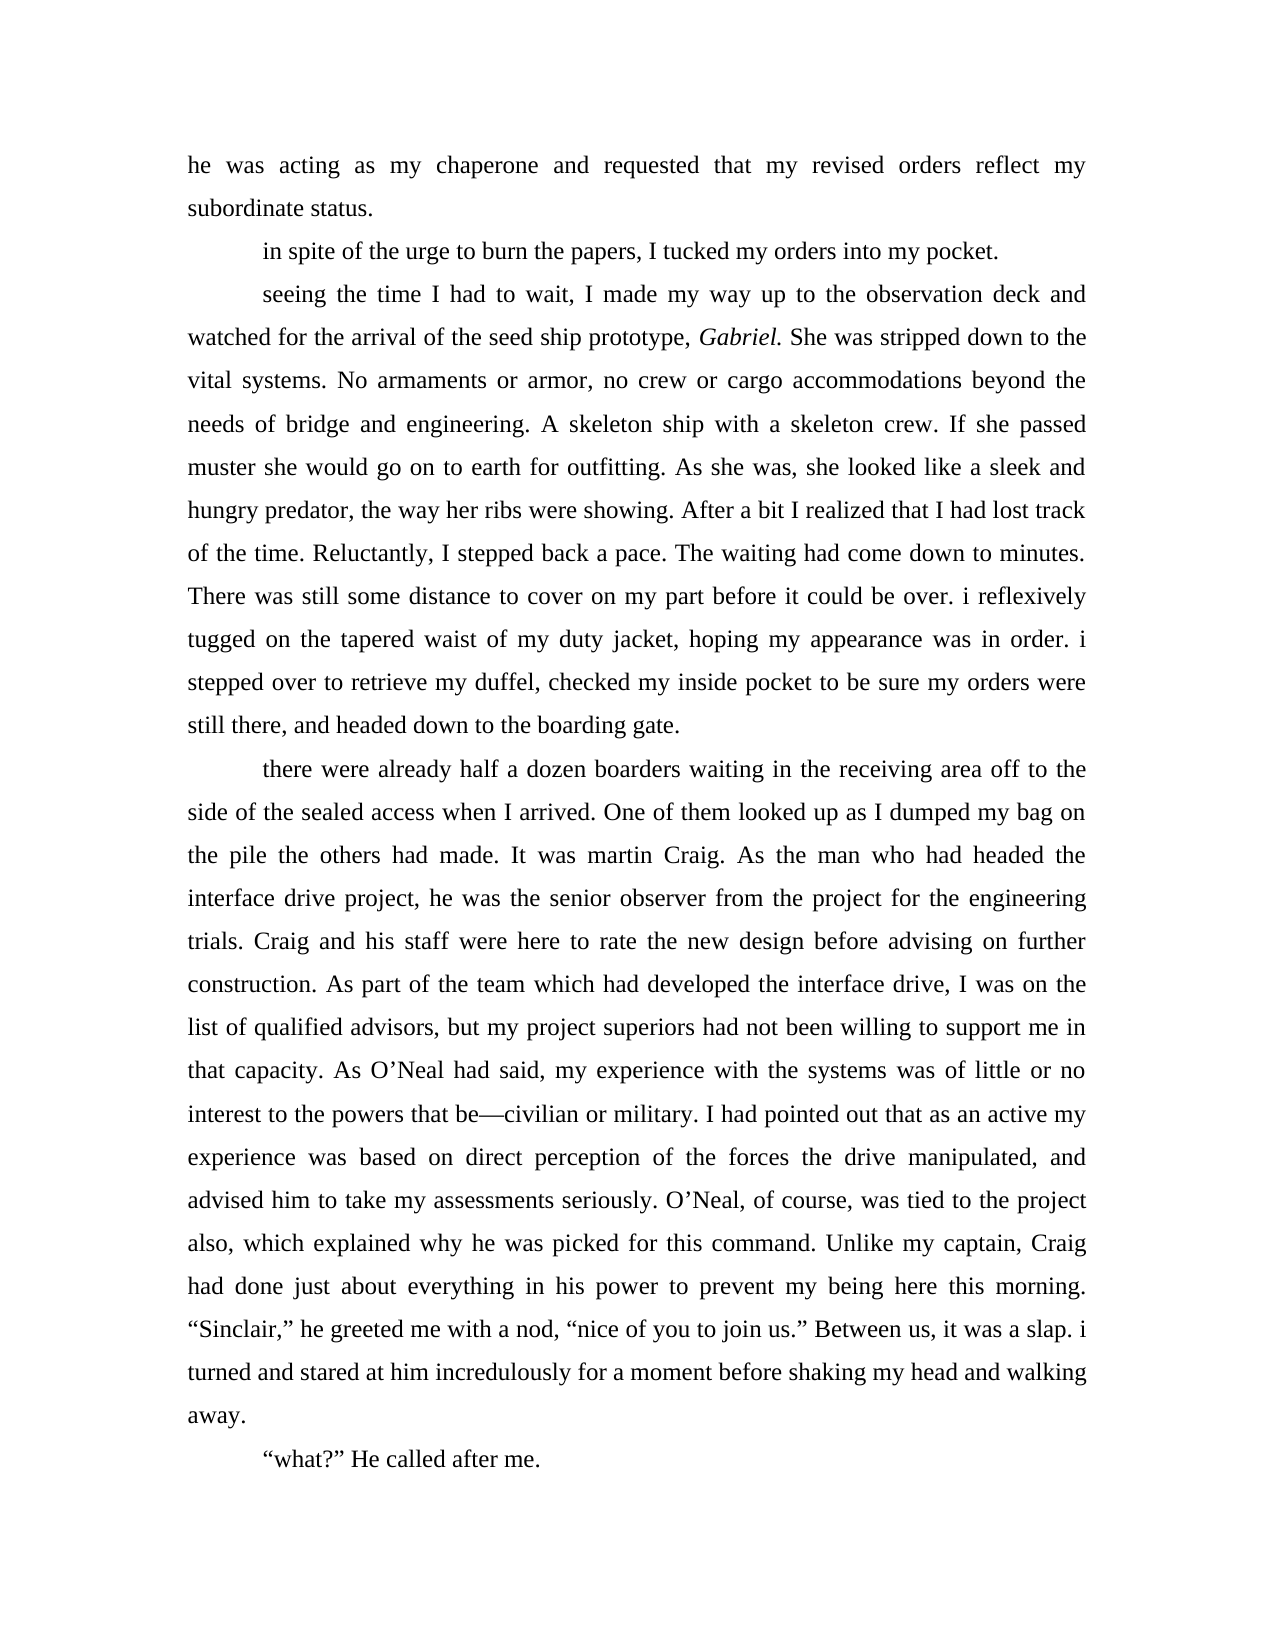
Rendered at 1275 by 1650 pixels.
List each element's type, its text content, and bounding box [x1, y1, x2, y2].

text “what?” He called after me. [187, 1444, 1087, 1472]
text seeing the time I had to wait, I made my way up to the observation deck and watched for the arrival of the seed ship prototype, Gabriel. She was stripped down to the vital systems. No armaments or armor, no crew or cargo accommodations beyond the needs of bridge and engineering. A skeleton ship with a skeleton crew. If she passed muster she would go on to earth for outfitting. As she was, she looked like a sleek and hungry predator, the way her ribs were showing. After a bit I realized that I had lost track of the time. Reluctantly, I stepped back a pace. The waiting had come down to minutes. There was still some distance to cover on my part before it could be over. i reflexively tugged on the tapered waist of my duty jacket, hoping my appearance was in order. i stepped over to retrieve my duffel, checked my inside pocket to be sure my orders were still there, and headed down to the boarding gate. [187, 279, 1087, 739]
text in spite of the urge to burn the papers, I tucked my orders into my pocket. [187, 236, 1087, 265]
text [187, 150, 1087, 222]
text there were already half a dozen boarders waiting in the receiving area off to the side of the sealed access when I arrived. One of them looked up as I dumped my bag on the pile the others had made. It was martin Craig. As the man who had headed the interface drive project, he was the senior observer from the project for the engineering trials. Craig and his staff were here to rate the new design before advising on further construction. As part of the team which had developed the interface drive, I was on the list of qualified advisors, but my project superiors had not been willing to support me in that capacity. As O’Neal had said, my experience with the systems was of little or no interest to the powers that be—civilian or military. I had pointed out that as an active my experience was based on direct perception of the forces the drive manipulated, and advised him to take my assessments seriously. O’Neal, of course, was tied to the project also, which explained why he was picked for this command. Unlike my captain, Craig had done just about everything in his power to prevent my being here this morning. “Sinclair,” he greeted me with a nod, “nice of you to join us.” Between us, it was a slap. i turned and stared at him incredulously for a moment before shaking my head and walking away. [187, 754, 1087, 1429]
